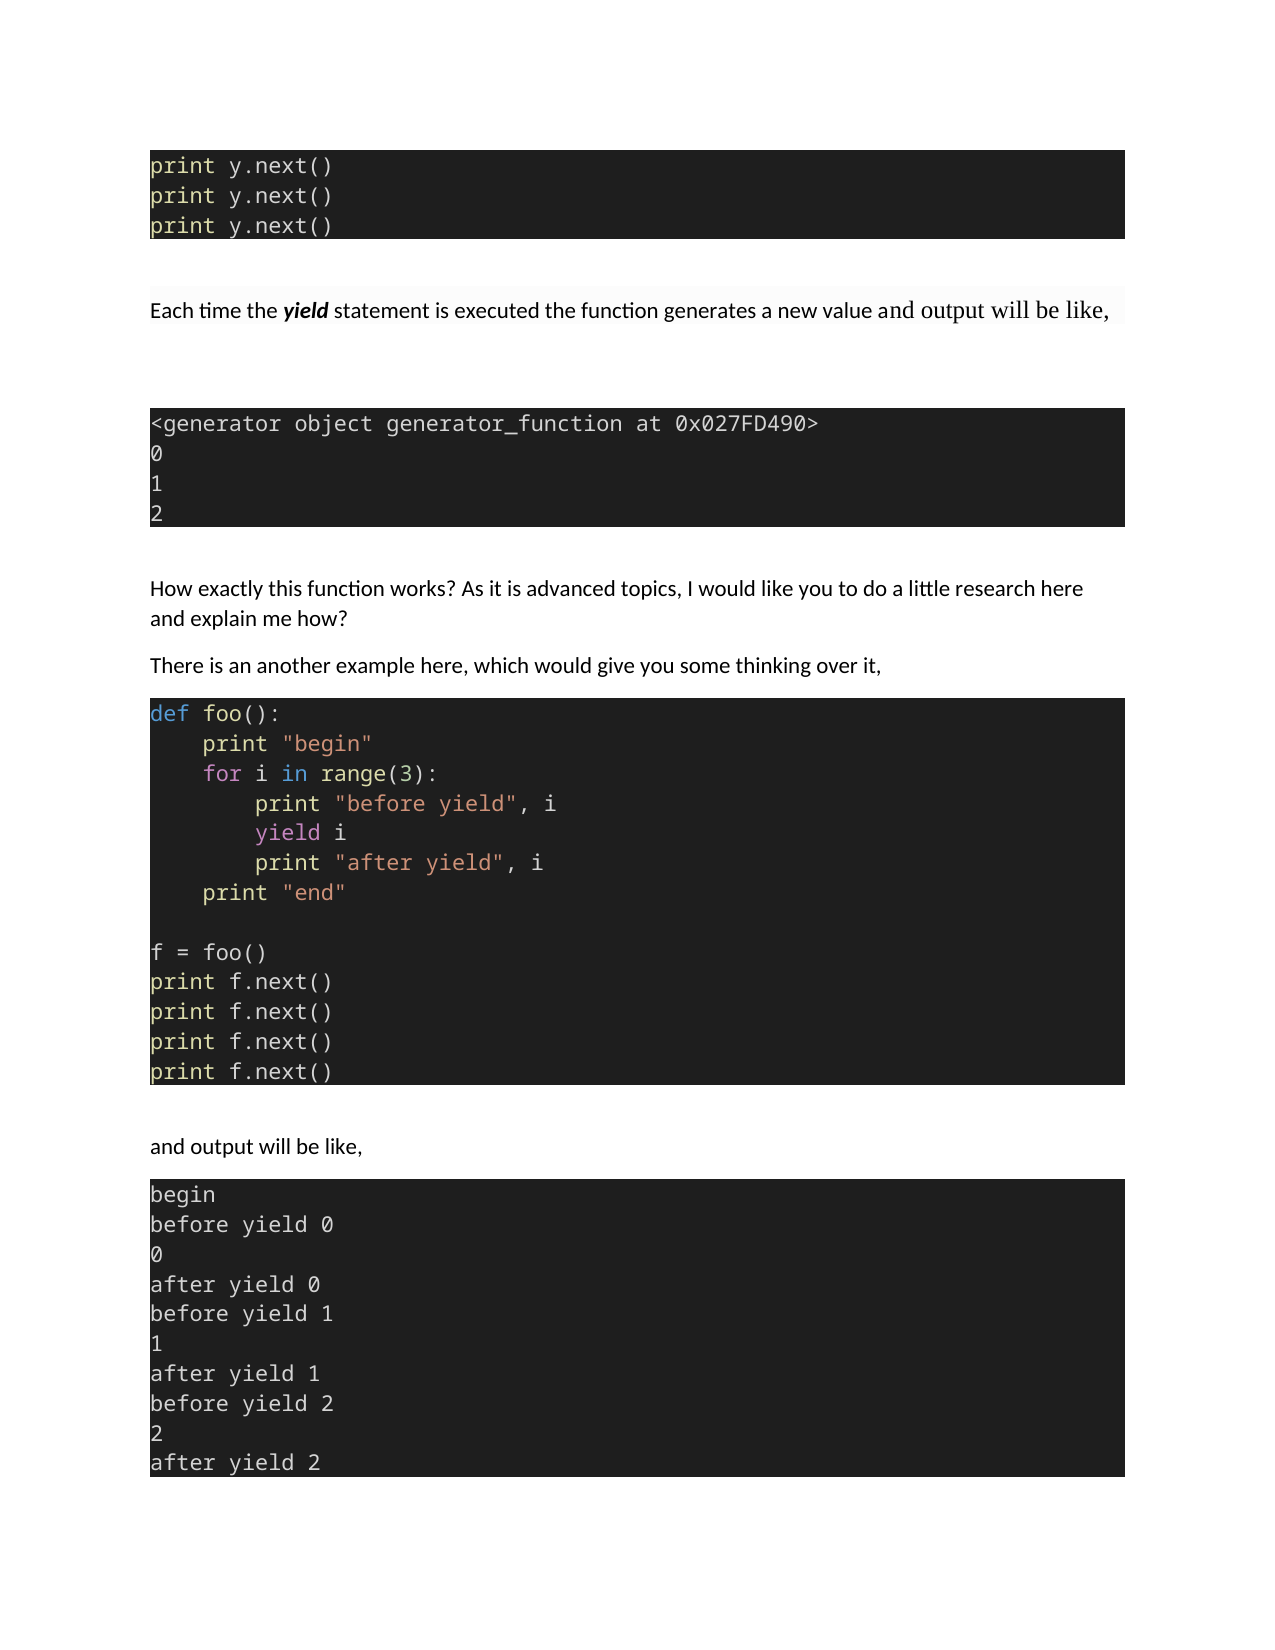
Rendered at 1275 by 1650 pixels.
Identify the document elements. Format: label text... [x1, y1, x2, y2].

text after yield 2 [150, 1447, 1125, 1477]
text print y.next() [150, 180, 1125, 209]
text print "end" [150, 877, 1125, 907]
text Each time the yield statement is executed the function generates a new value and output will be like, [150, 286, 1125, 324]
text before yield 0 [150, 1209, 1125, 1239]
text 2 [150, 497, 1125, 527]
text begin [150, 1179, 1125, 1209]
text after yield 0 [150, 1268, 1125, 1298]
text and output will be like, [150, 1132, 1125, 1160]
text print "begin" [150, 728, 1125, 758]
text yield i [150, 817, 1125, 847]
text before yield 2 [150, 1388, 1125, 1417]
text There is an another example here, which would give you some thinking over it, [150, 651, 1125, 679]
text print f.next() [150, 1056, 1125, 1085]
text for i in range(3): [150, 758, 1125, 787]
text 1 [150, 468, 1125, 497]
text after yield 1 [150, 1358, 1125, 1388]
text How exactly this function works? As it is advanced topics, I would like you to do a little research here and explain me how? [150, 574, 1125, 632]
text print y.next() [150, 150, 1125, 180]
text f = foo() [150, 936, 1125, 966]
text print y.next() [150, 209, 1125, 239]
text before yield 1 [150, 1298, 1125, 1328]
text print "after yield", i [150, 847, 1125, 877]
text print f.next() [150, 966, 1125, 996]
text <generator object generator_function at 0x027FD490> [150, 408, 1125, 438]
text print f.next() [150, 1026, 1125, 1056]
text print "before yield", i [150, 787, 1125, 817]
text 0 [150, 438, 1125, 468]
text 1 [150, 1328, 1125, 1358]
text 0 [150, 1239, 1125, 1268]
text 2 [150, 1417, 1125, 1447]
text print f.next() [150, 996, 1125, 1026]
text def foo(): [150, 698, 1125, 728]
